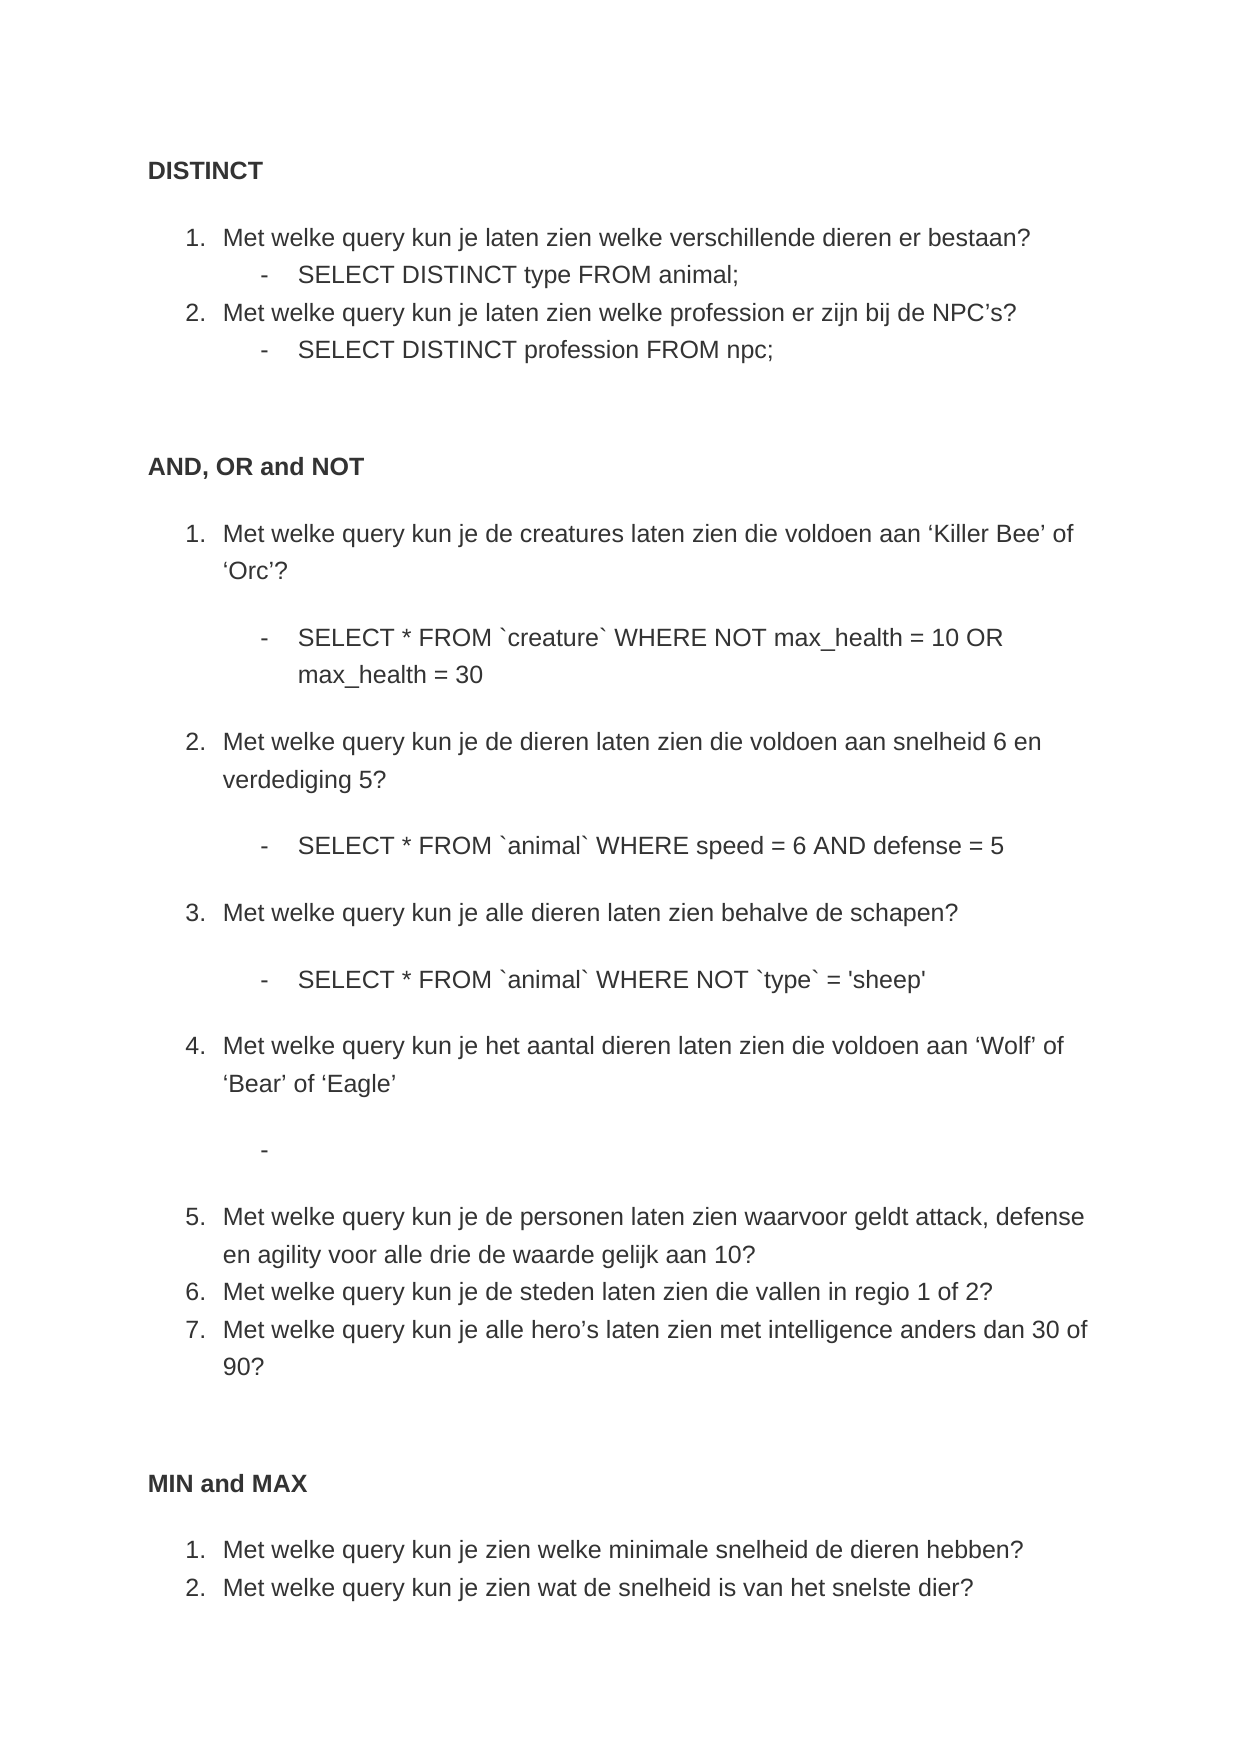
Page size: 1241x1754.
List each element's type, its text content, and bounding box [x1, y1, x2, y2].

list Met welke query kun je laten zien welke verschillende dieren er bestaan? [185, 214, 1093, 252]
list SELECT * FROM `creature` WHERE NOT max_health = 10 OR max_health = 30 [260, 614, 1093, 689]
list Met welke query kun je de creatures laten zien die voldoen aan ‘Killer Bee’ of ‘Orc’? [185, 510, 1093, 585]
list Met welke query kun je zien wat de snelheid is van het snelste dier? [185, 1564, 1093, 1602]
list Met welke query kun je alle hero’s laten zien met intelligence anders dan 30 of 90? [185, 1306, 1093, 1381]
text DISTINCT [148, 148, 1093, 185]
list SELECT * FROM `animal` WHERE NOT `type` = 'sheep' [260, 956, 1093, 993]
list SELECT DISTINCT type FROM animal; [260, 252, 1093, 289]
list Met welke query kun je het aantal dieren laten zien die voldoen aan ‘Wolf’ of ‘Bear’ of ‘Eagle’ [185, 1023, 1093, 1098]
list Met welke query kun je de personen laten zien waarvoor geldt attack, defense en agility voor alle drie de waarde gelijk aan 10? [185, 1193, 1093, 1268]
list Met welke query kun je laten zien welke profession er zijn bij de NPC’s? [185, 289, 1093, 327]
list Met welke query kun je alle dieren laten zien behalve de schapen? [185, 889, 1093, 927]
list SELECT * FROM `animal` WHERE speed = 6 AND defense = 5 [260, 823, 1093, 860]
list Met welke query kun je zien welke minimale snelheid de dieren hebben? [185, 1527, 1093, 1564]
list SELECT DISTINCT profession FROM npc; [260, 327, 1093, 364]
text AND, OR and NOT [148, 443, 1093, 481]
text MIN and MAX [148, 1460, 1093, 1498]
list Met welke query kun je de dieren laten zien die voldoen aan snelheid 6 en verdediging 5? [185, 718, 1093, 793]
list Met welke query kun je de steden laten zien die vallen in regio 1 of 2? [185, 1268, 1093, 1306]
